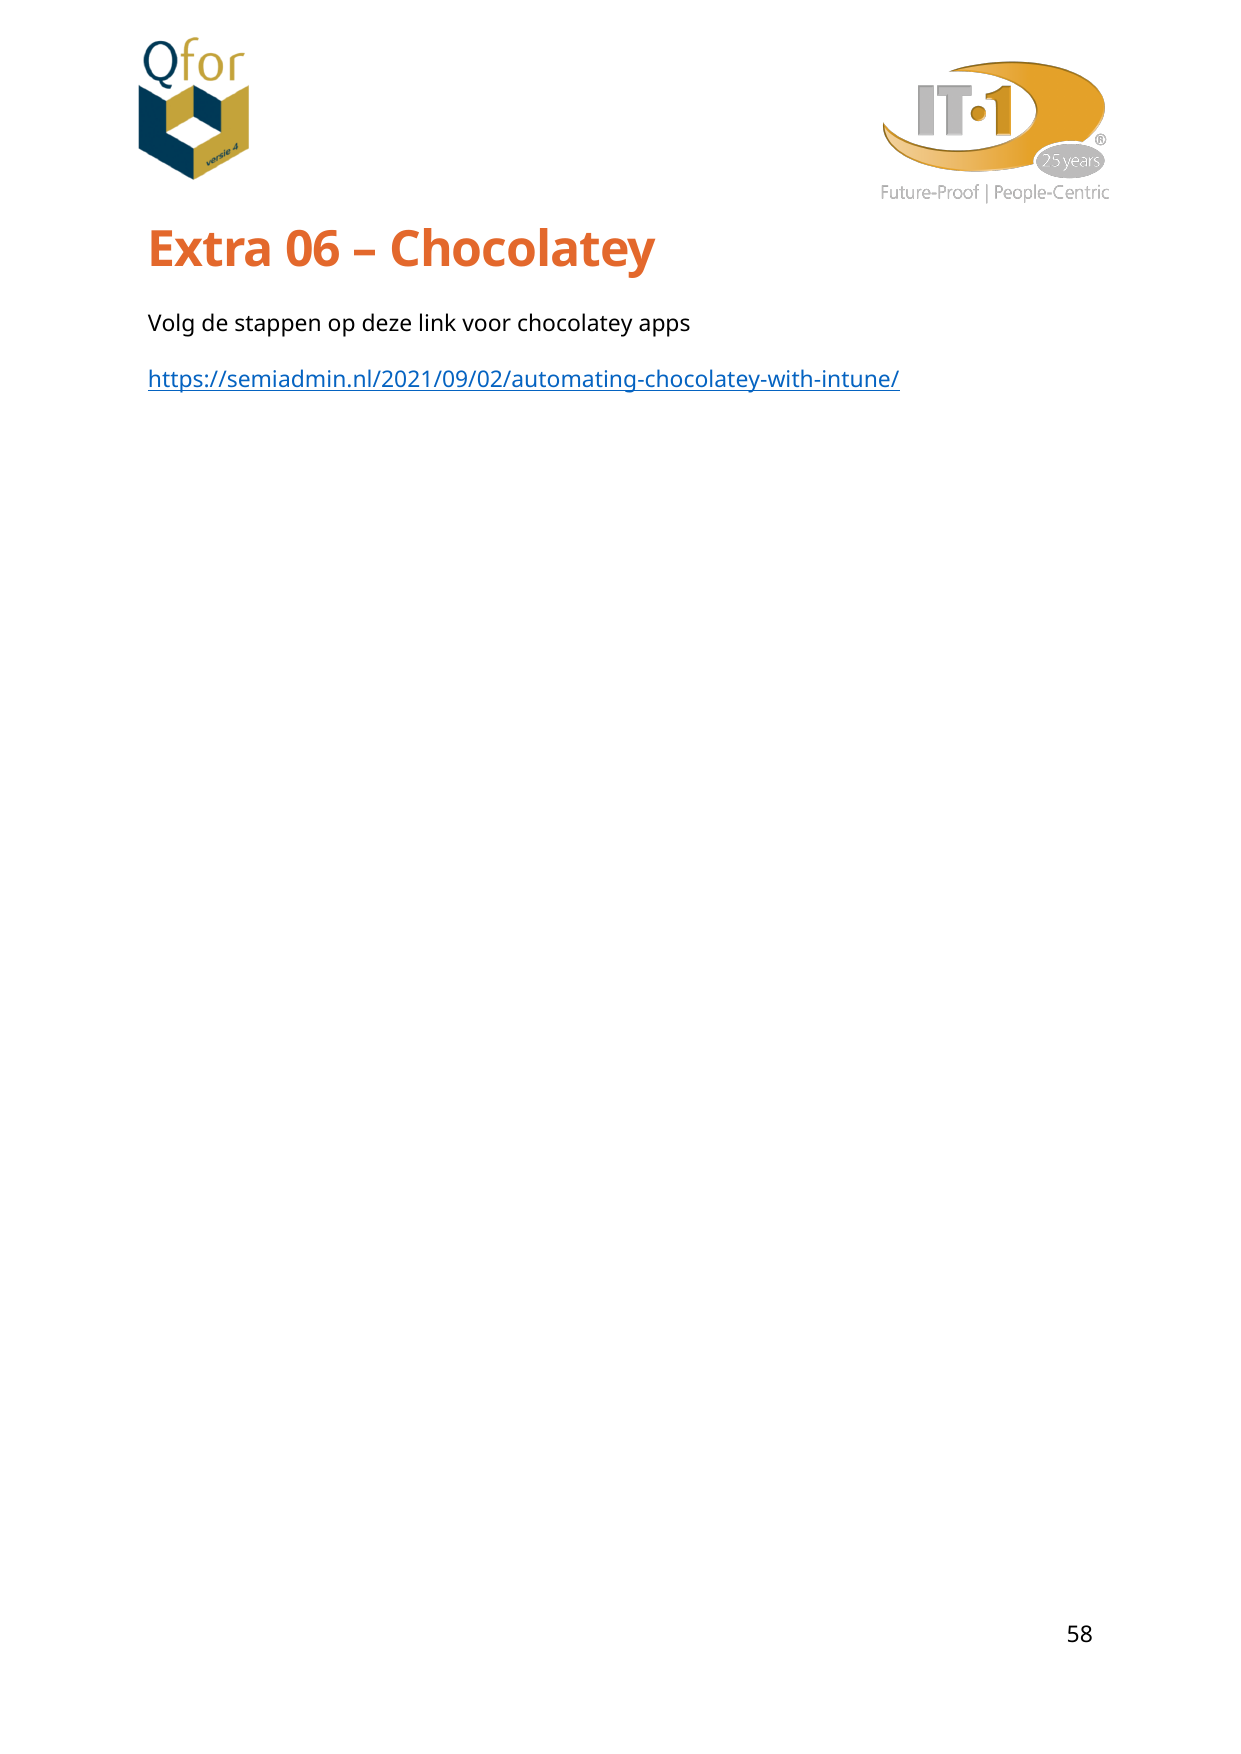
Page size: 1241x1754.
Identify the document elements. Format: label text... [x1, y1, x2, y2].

picture [112, 31, 266, 187]
text Volg de stappen op deze link voor chocolatey apps [148, 307, 1093, 338]
title Extra 06 – [148, 213, 1093, 282]
text https://semiadmin.nl/2021/09/02/automating-chocolatey-with-intune/ [148, 363, 1093, 394]
picture [872, 52, 1117, 210]
